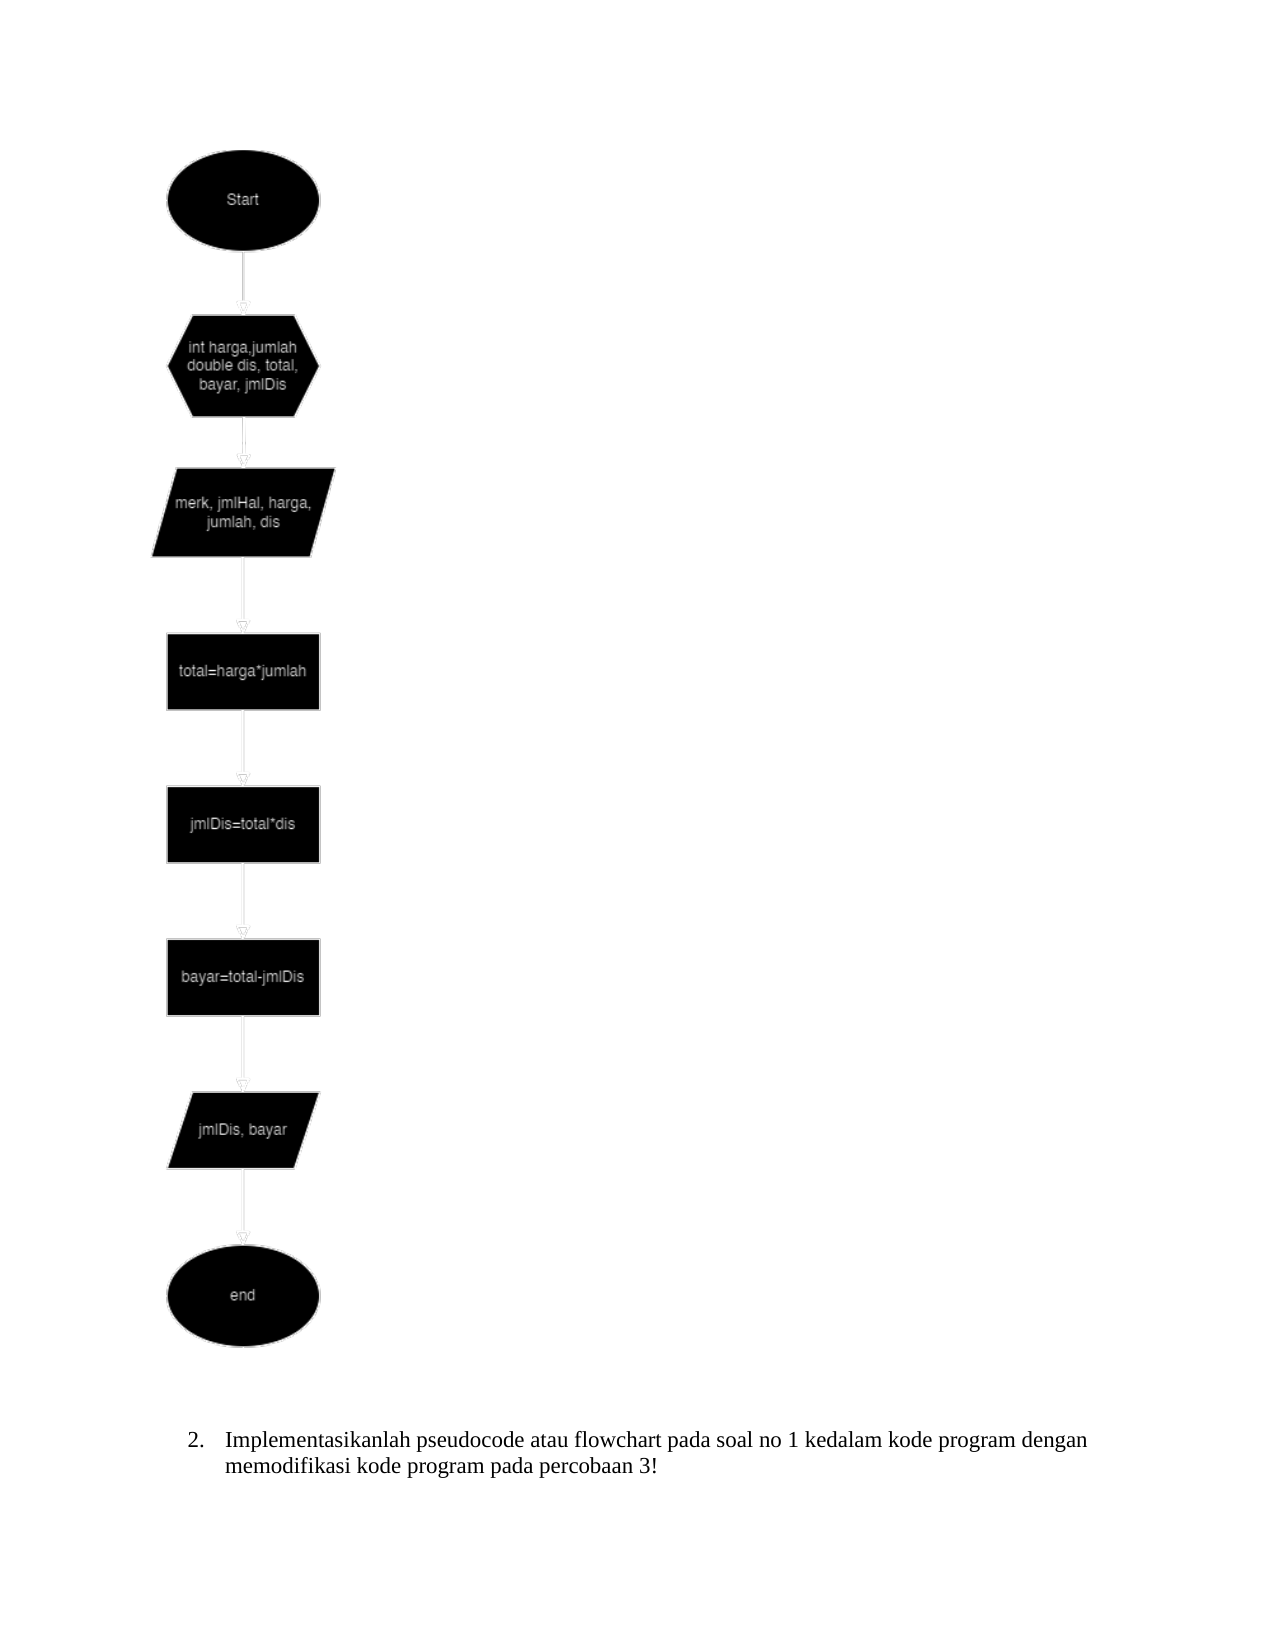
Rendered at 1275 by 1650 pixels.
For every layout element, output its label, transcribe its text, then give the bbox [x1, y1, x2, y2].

picture [150, 150, 337, 1349]
list Implementasikanlah pseudocode atau flowchart pada soal no 1 kedalam kode program dengan memodifikasi kode program pada percobaan 3! [187, 1426, 1125, 1478]
